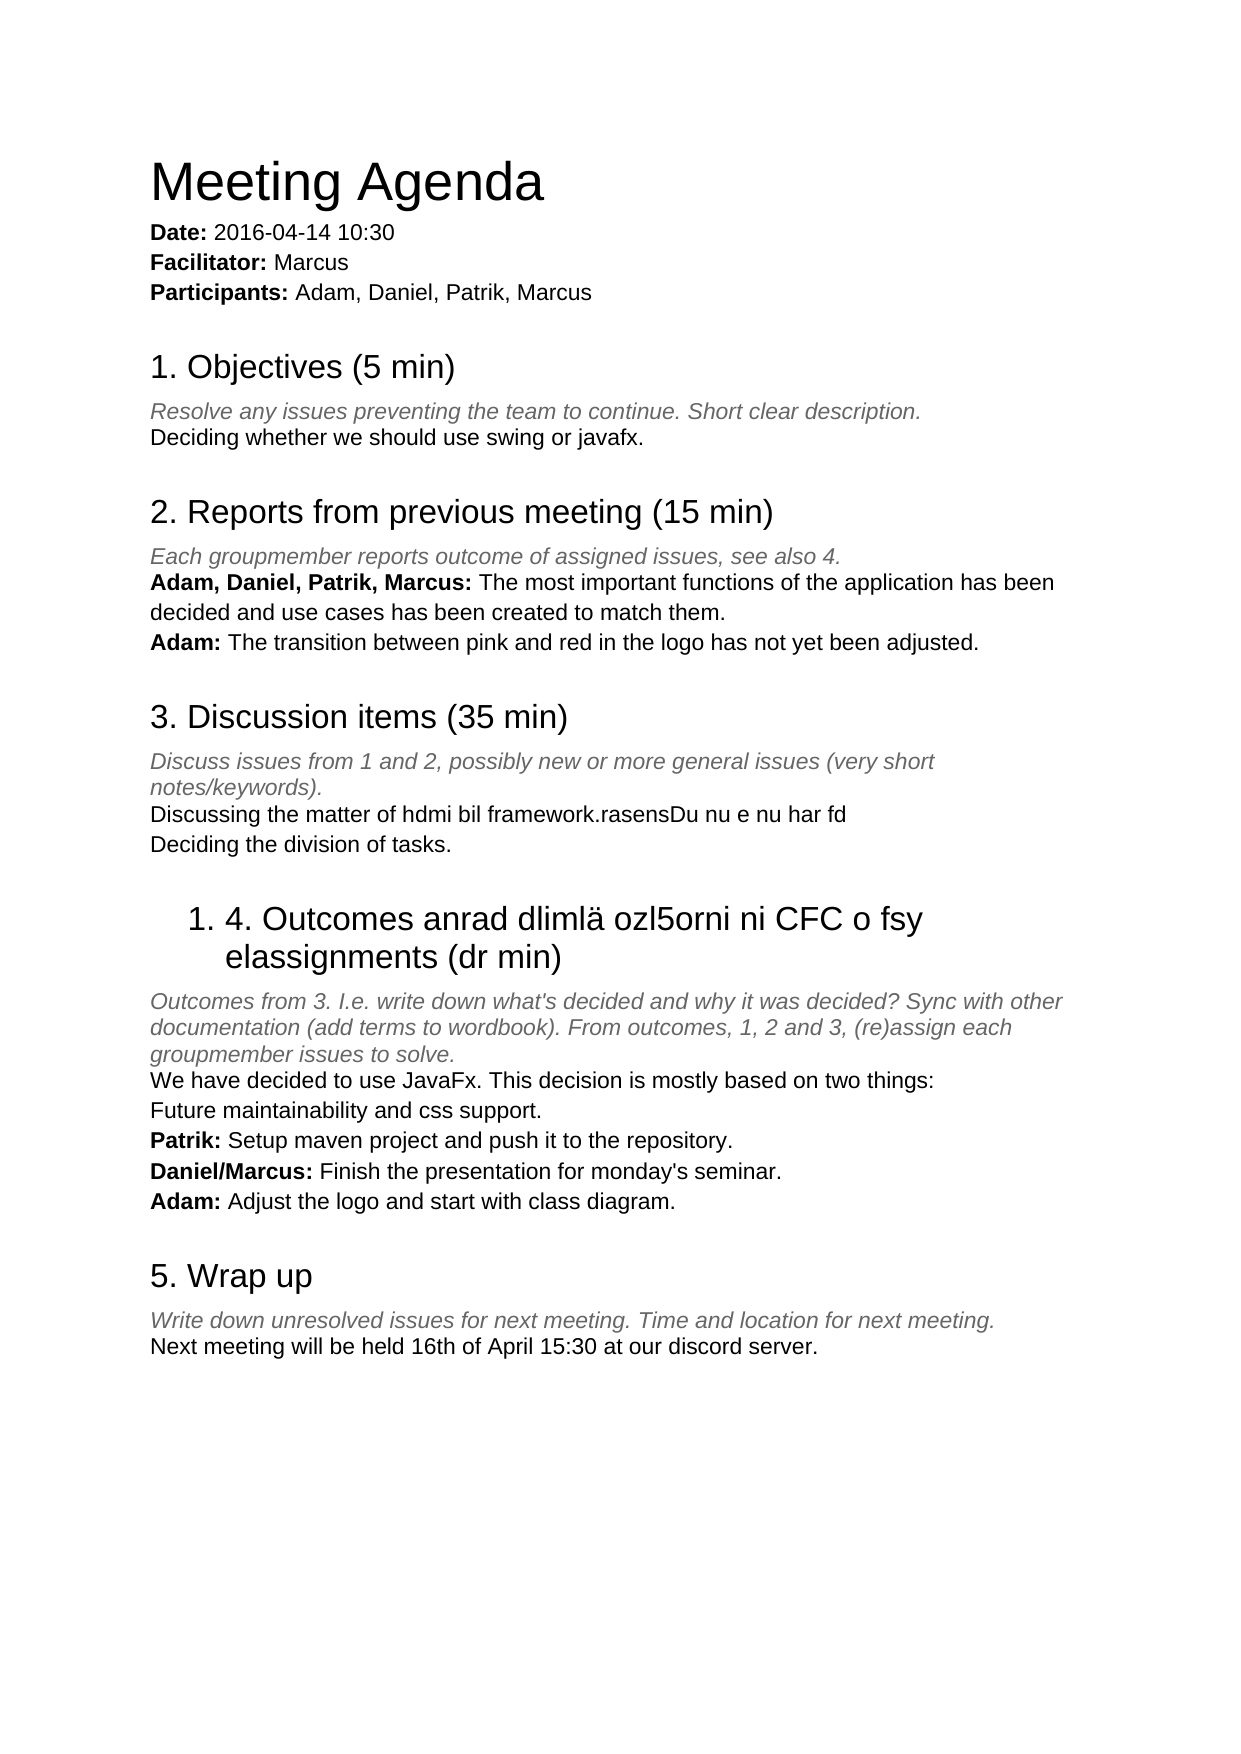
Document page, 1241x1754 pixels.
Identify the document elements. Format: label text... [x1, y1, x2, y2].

text Next meeting will be held 16th of April 15:30 at our discord server. [150, 1333, 1090, 1359]
title Meeting Agenda [150, 150, 1090, 212]
subtitle Resolve any issues preventing the team to continue. Short clear description. [150, 398, 1090, 424]
text Adam, Daniel, Patrik, Marcus: The most important functions of the application has been decided and use cases has been created to match them. [150, 569, 1090, 626]
text Discussing the matter of hdmi bil framework.rasensDu nu e nu har fd [150, 801, 1090, 827]
subtitle 3. Discussion items (35 min) [150, 697, 1090, 736]
subtitle 1. Objectives (5 min) [150, 347, 1090, 385]
text Date: 2016-04-14 10:30 Facilitator: Marcus Participants: Adam, Daniel, Patrik, Marcus [150, 218, 1090, 305]
subtitle 2. Reports from previous meeting (15 min) [150, 492, 1090, 530]
subtitle 5. Wrap up [150, 1256, 1090, 1294]
subtitle Outcomes from 3. I.e. write down what's decided and why it was decided? Sync with other documentation (add terms to wordbook). From outcomes, 1, 2 and 3, (re)assign each groupmember issues to solve. [150, 988, 1090, 1067]
subtitle Each groupmember reports outcome of assigned issues, see also 4. [150, 543, 1090, 569]
text Adam: Adjust the logo and start with class diagram. [150, 1188, 1090, 1214]
text We have decided to use JavaFx. This decision is mostly based on two things: Future maintainability and css support. [150, 1067, 1090, 1124]
text Daniel/Marcus: Finish the presentation for monday's seminar. [150, 1158, 1090, 1184]
subtitle 4. Outcomes anrad dlimlä ozl5orni ni CFC o fsy elassignments (dr min) [187, 899, 1090, 976]
subtitle Discuss issues from 1 and 2, possibly new or more general issues (very short notes/keywords). [150, 748, 1090, 801]
text Adam: The transition between pink and red in the logo has not yet been adjusted. [150, 629, 1090, 656]
text Patrik: Setup maven project and push it to the repository. [150, 1127, 1090, 1154]
subtitle Write down unresolved issues for next meeting. Time and location for next meeting. [150, 1307, 1090, 1333]
text Deciding the division of tasks. [150, 831, 1090, 857]
text Deciding whether we should use swing or javafx. [150, 424, 1090, 450]
